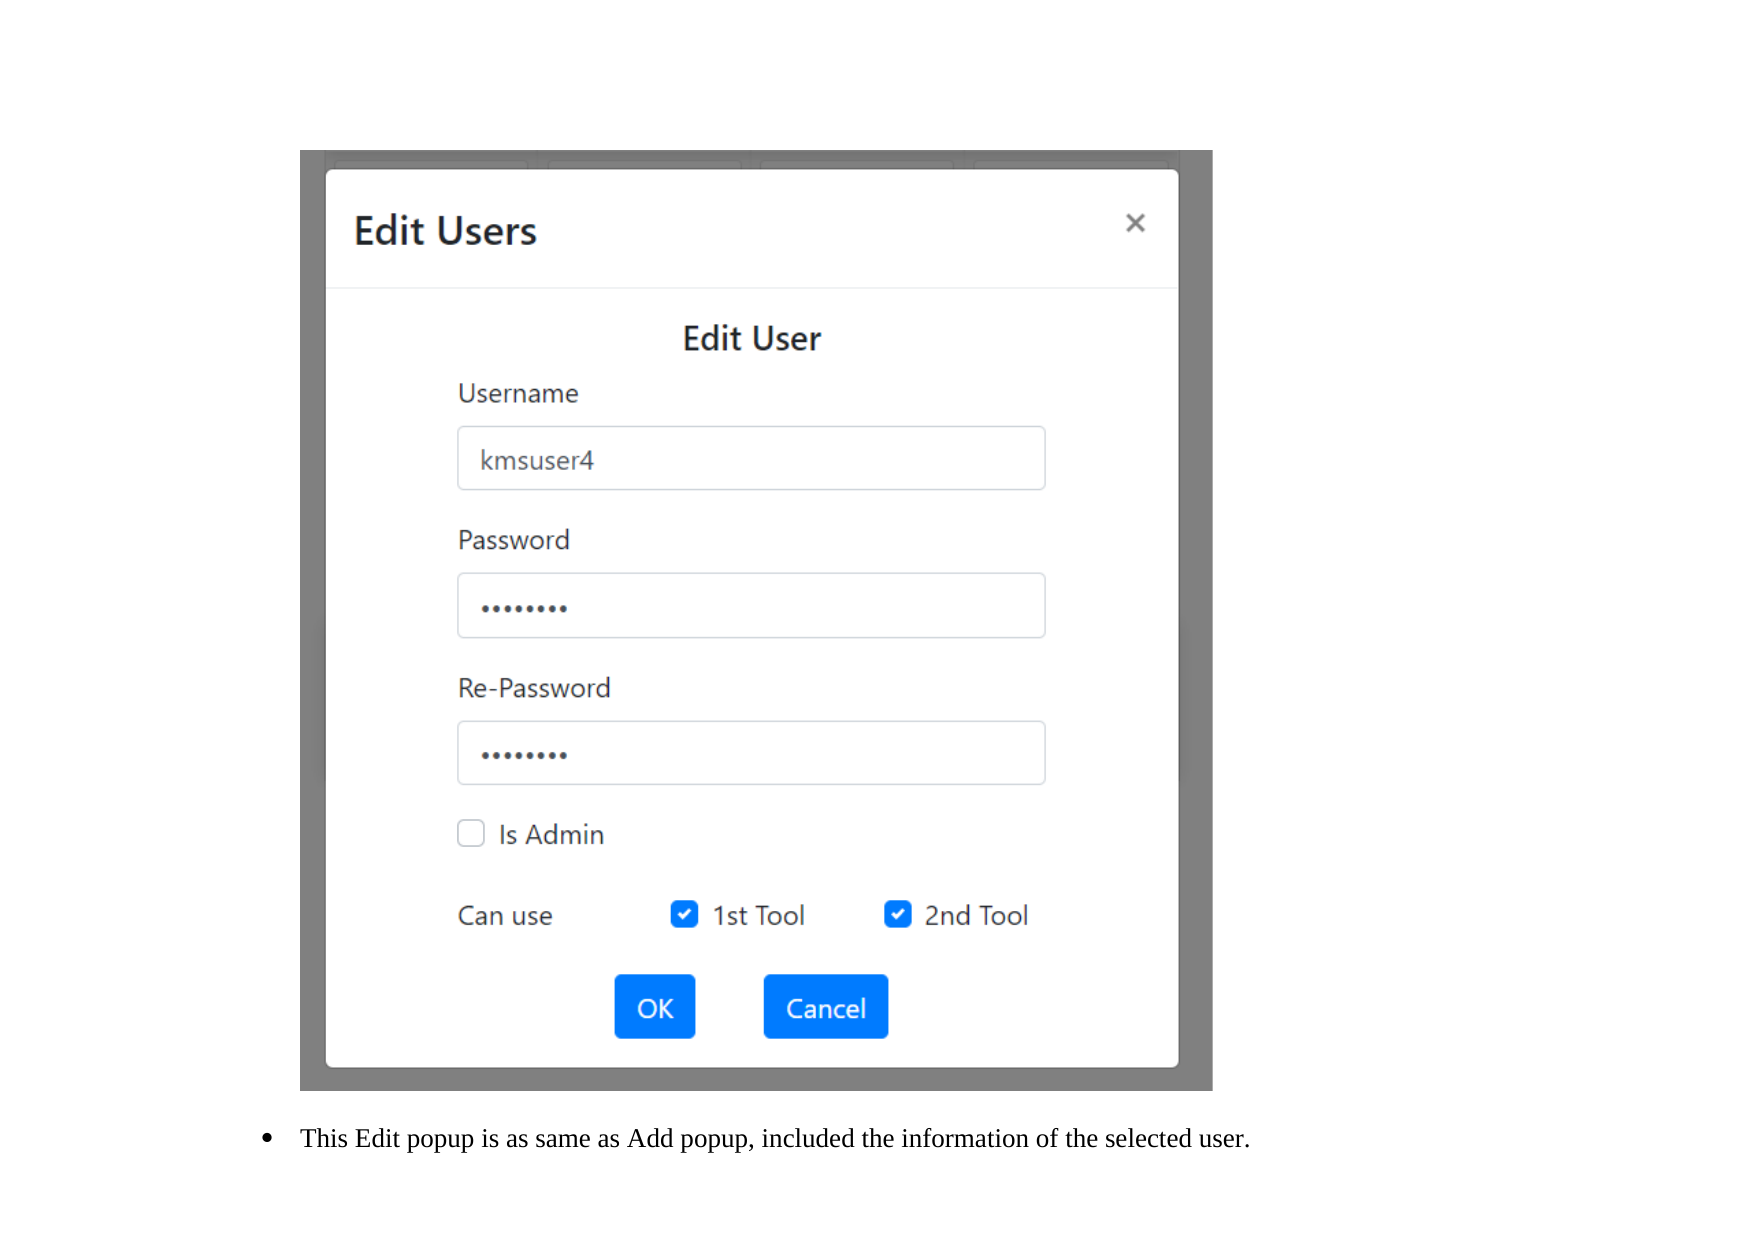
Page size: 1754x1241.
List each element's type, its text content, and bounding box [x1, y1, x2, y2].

picture [300, 150, 1213, 1091]
list This Edit popup is as same as Add popup, included the information of the selected user. [262, 1122, 1604, 1154]
